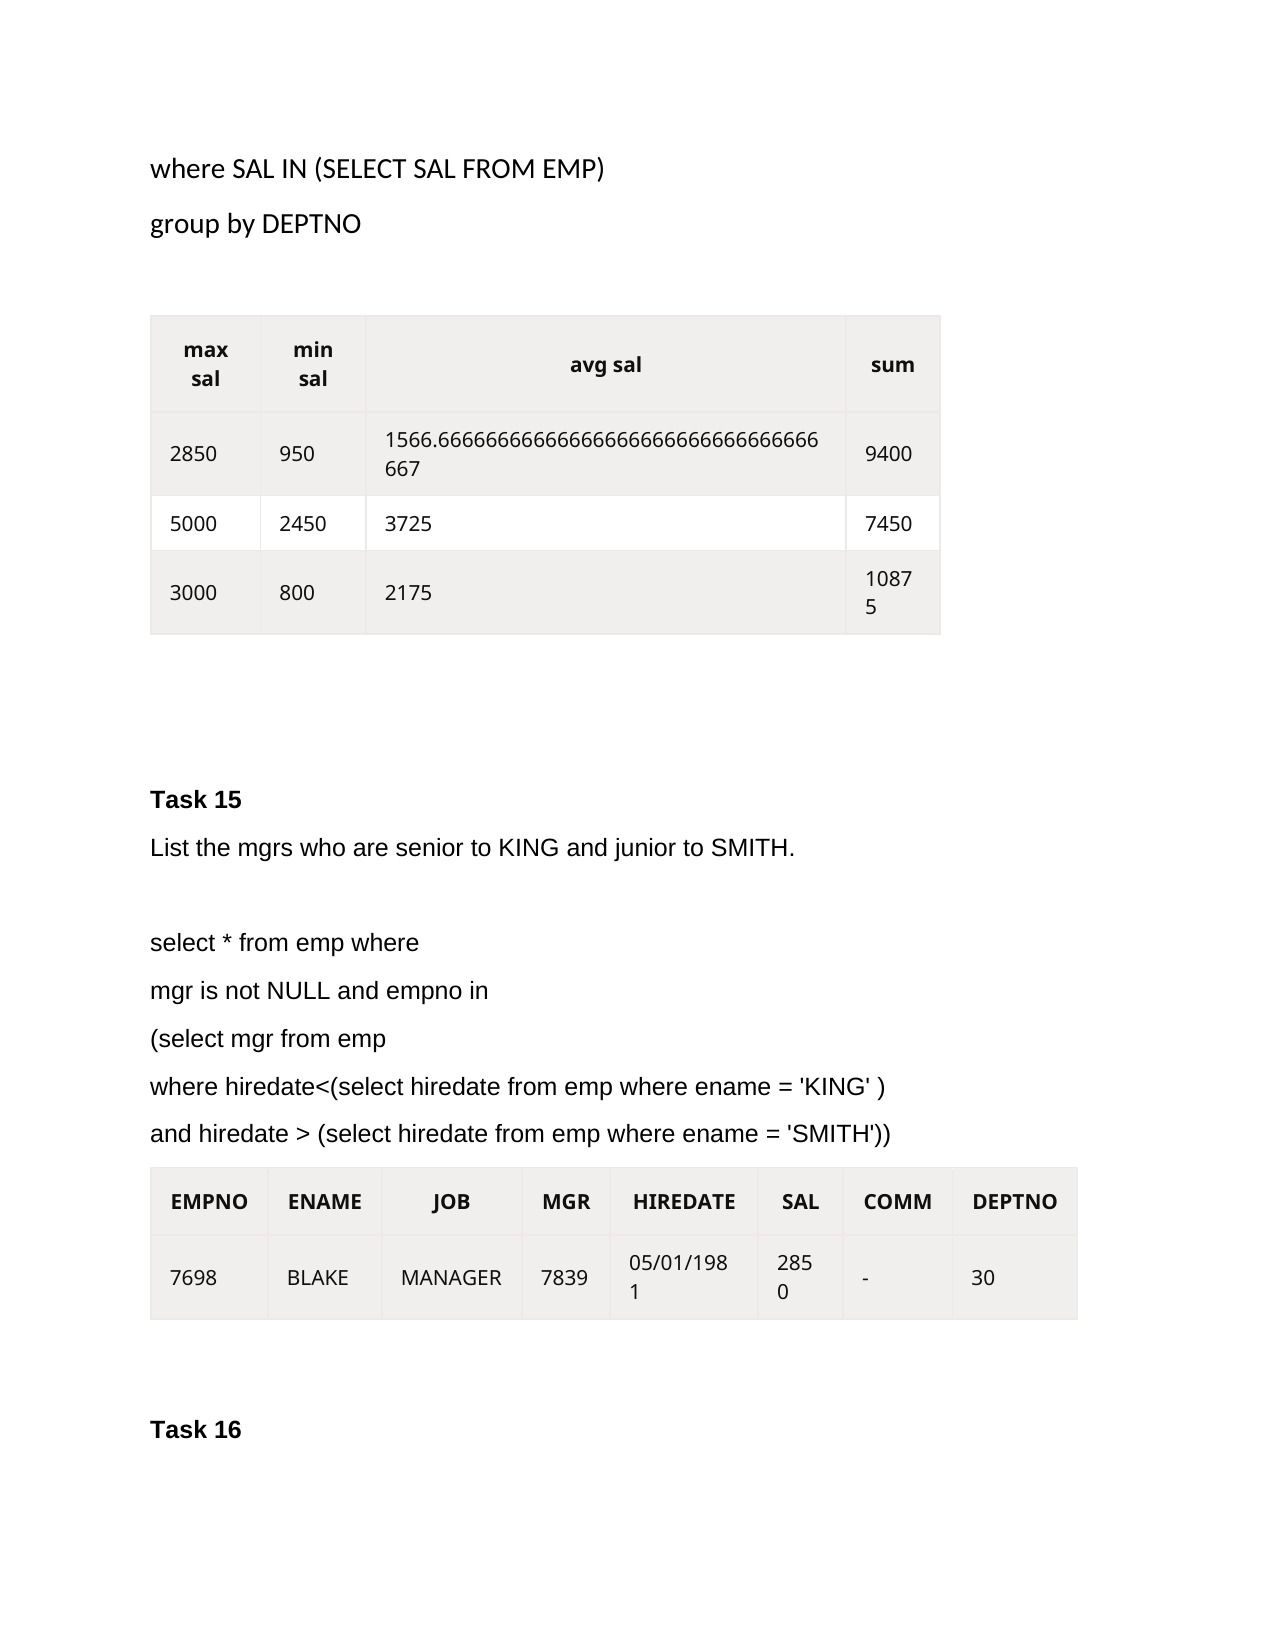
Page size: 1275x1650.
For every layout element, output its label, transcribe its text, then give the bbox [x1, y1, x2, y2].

text select * from emp where [150, 928, 1125, 957]
table_header min sal [261, 317, 365, 411]
table_cell 2175 [367, 551, 845, 633]
table_cell - [844, 1236, 952, 1318]
table_cell 9400 [847, 413, 939, 495]
table_cell 1566.66666666666666666666666666666666667 [367, 413, 845, 495]
text (select mgr from emp [150, 1024, 1125, 1052]
table_cell 800 [261, 551, 365, 633]
text List the mgrs who are senior to KING and junior to SMITH. [150, 833, 1125, 862]
table_cell BLAKE [269, 1236, 381, 1318]
table_header EMPNO [152, 1168, 268, 1234]
text mgr is not NULL and empno in [150, 976, 1125, 1005]
table_cell 30 [953, 1236, 1077, 1318]
table_cell 2450 [261, 496, 365, 550]
table_header MGR [523, 1168, 610, 1234]
text where hiredate<(select hiredate from emp where ename = 'KING' ) [150, 1071, 1125, 1100]
table_cell 5000 [152, 496, 260, 550]
table_cell 2850 [152, 413, 260, 495]
text Task 16 [150, 1415, 1125, 1443]
table_cell 7450 [847, 496, 939, 550]
table_header ENAME [269, 1168, 382, 1234]
table_cell 2850 [759, 1236, 842, 1318]
text where SAL IN (SELECT SAL FROM EMP) [150, 150, 1125, 186]
table_cell 10875 [847, 551, 939, 633]
table_header JOB [383, 1168, 522, 1234]
table_cell 7698 [152, 1236, 267, 1318]
table_cell 7839 [523, 1236, 609, 1318]
table_header COMM [844, 1168, 952, 1234]
table_header max sal [152, 317, 260, 411]
text group by DEPTNO [150, 205, 1125, 241]
table_header HIREDATE [611, 1168, 758, 1234]
table_header sum [847, 317, 939, 411]
table_cell 3000 [152, 551, 260, 633]
text and hiredate > (select hiredate from emp where ename = 'SMITH')) [150, 1119, 1125, 1148]
table_header SAL [759, 1168, 843, 1234]
table_cell MANAGER [383, 1236, 521, 1318]
table_cell 950 [261, 413, 365, 495]
table_header DEPTNO [953, 1168, 1077, 1234]
text Task 15 [150, 785, 1125, 814]
table_cell 05/01/1981 [611, 1236, 757, 1318]
table_header avg sal [367, 317, 845, 411]
table_cell 3725 [367, 496, 845, 550]
